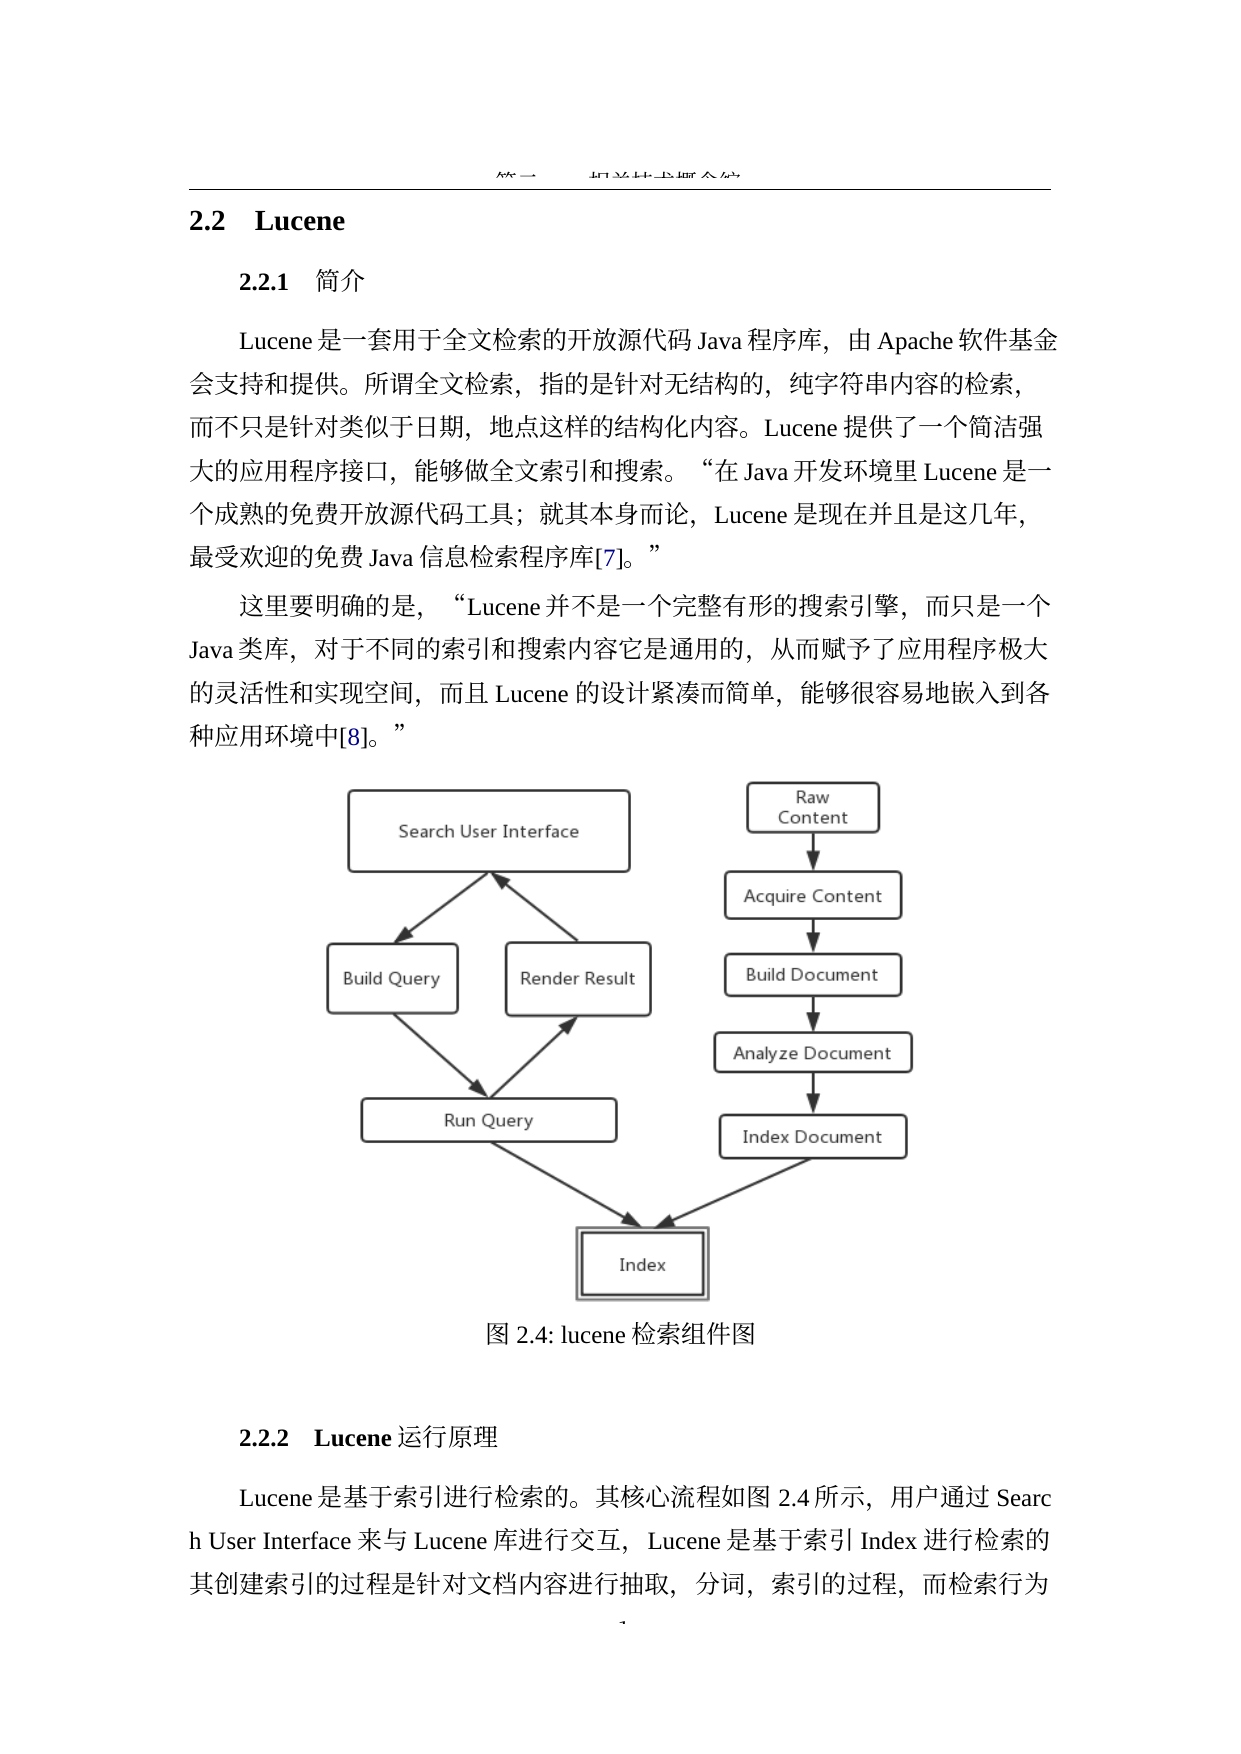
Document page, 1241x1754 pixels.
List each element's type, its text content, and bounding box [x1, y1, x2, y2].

list 简介 [239, 261, 1090, 297]
picture [320, 778, 921, 1304]
list Lucene运行原理 [239, 1418, 1090, 1454]
list Lucene [189, 203, 1090, 237]
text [189, 1477, 1051, 1600]
text Lucene是一套用于全文检索的开放源代码Java程序库，由Apache软件基金会支持和提供。所谓全文检索，指的是针对无结构的，纯字符串内容的检索， 而不只是针对类似于日期，地点这样的结构化内容。Lucene 提供了一个简洁强大的应用程序接口，能够做全文索引和搜索。“在Java开发环境里Lucene是一个成熟的免费开放源代码工具；就其本身而论，Lucene 是现在并且是这几年，最受欢迎的免费Java 信息检索程序库[7]。” [189, 321, 1066, 574]
text 这里要明确的是，“Lucene并不是一个完整有形的搜索引擎，而只是一个Java类库，对于不同的索引和搜索内容它是通用的，从而赋予了应用程序极大的灵活性和实现空间，而且Lucene 的设计紧凑而简单，能够很容易地嵌入到各种应用环境中[8]。” [189, 586, 1051, 753]
